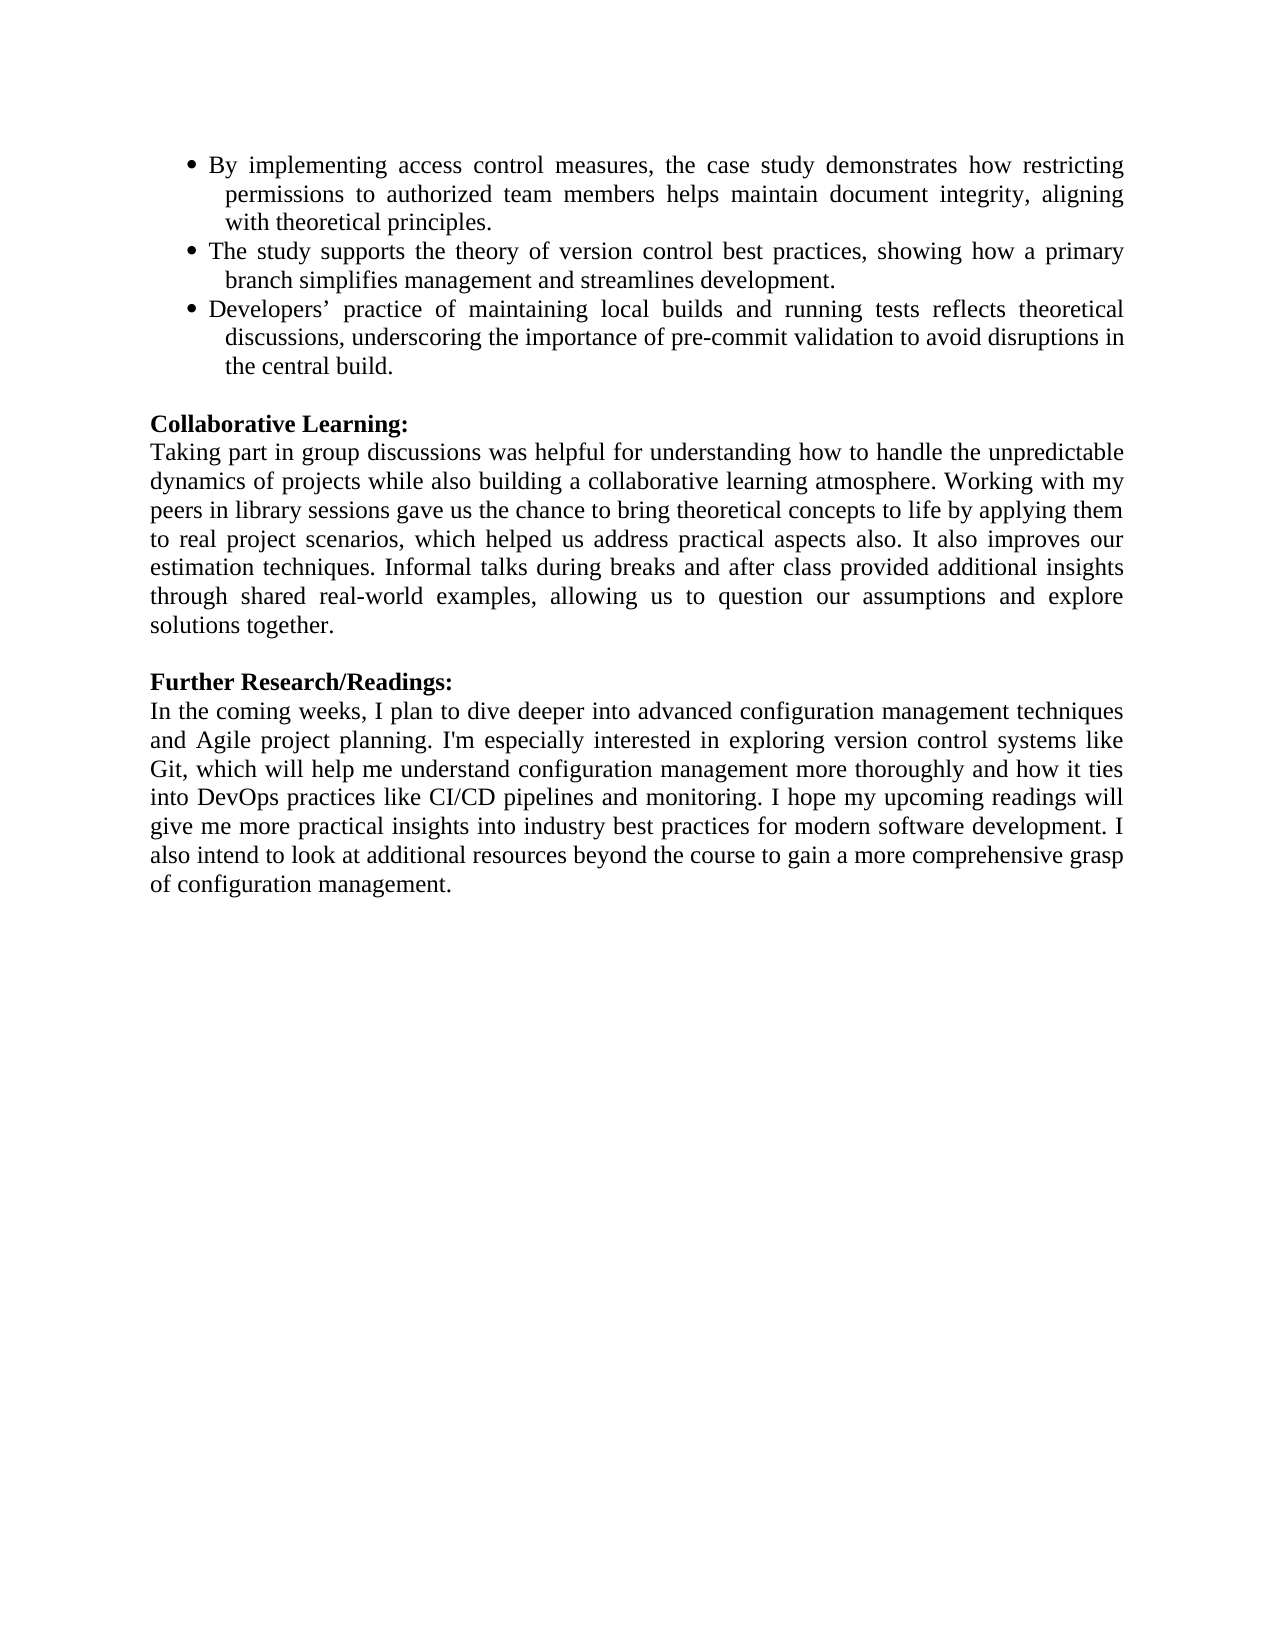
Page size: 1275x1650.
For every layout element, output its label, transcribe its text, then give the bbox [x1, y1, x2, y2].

list The study supports the theory of version control best practices, showing how a primary branch simplifies management and streamlines development. [187, 236, 1125, 294]
text Further Research/Readings: [150, 667, 1125, 696]
text In the coming weeks, I plan to dive deeper into advanced configuration management techniques and Agile project planning. I'm especially interested in exploring version control systems like Git, which will help me understand configuration management more thoroughly and how it ties into DevOps practices like CI/CD pipelines and monitoring. I hope my upcoming readings will give me more practical insights into industry best practices for modern software development. I also intend to look at additional resources beyond the course to gain a more comprehensive grasp of configuration management. [150, 696, 1125, 897]
list Developers’ practice of maintaining local builds and running tests reflects theoretical discussions, underscoring the importance of pre-commit validation to avoid disruptions in the central build. [187, 294, 1125, 380]
text Collaborative Learning: [150, 409, 1125, 437]
text Taking part in group discussions was helpful for understanding how to handle the unpredictable dynamics of projects while also building a collaborative learning atmosphere. Working with my peers in library sessions gave us the chance to bring theoretical concepts to life by applying them to real project scenarios, which helped us address practical aspects also. It also improves our estimation techniques. Informal talks during breaks and after class provided additional insights through shared real-world examples, allowing us to question our assumptions and explore solutions together. [150, 437, 1125, 639]
list By implementing access control measures, the case study demonstrates how restricting permissions to authorized team members helps maintain document integrity, aligning with theoretical principles. [187, 150, 1125, 236]
